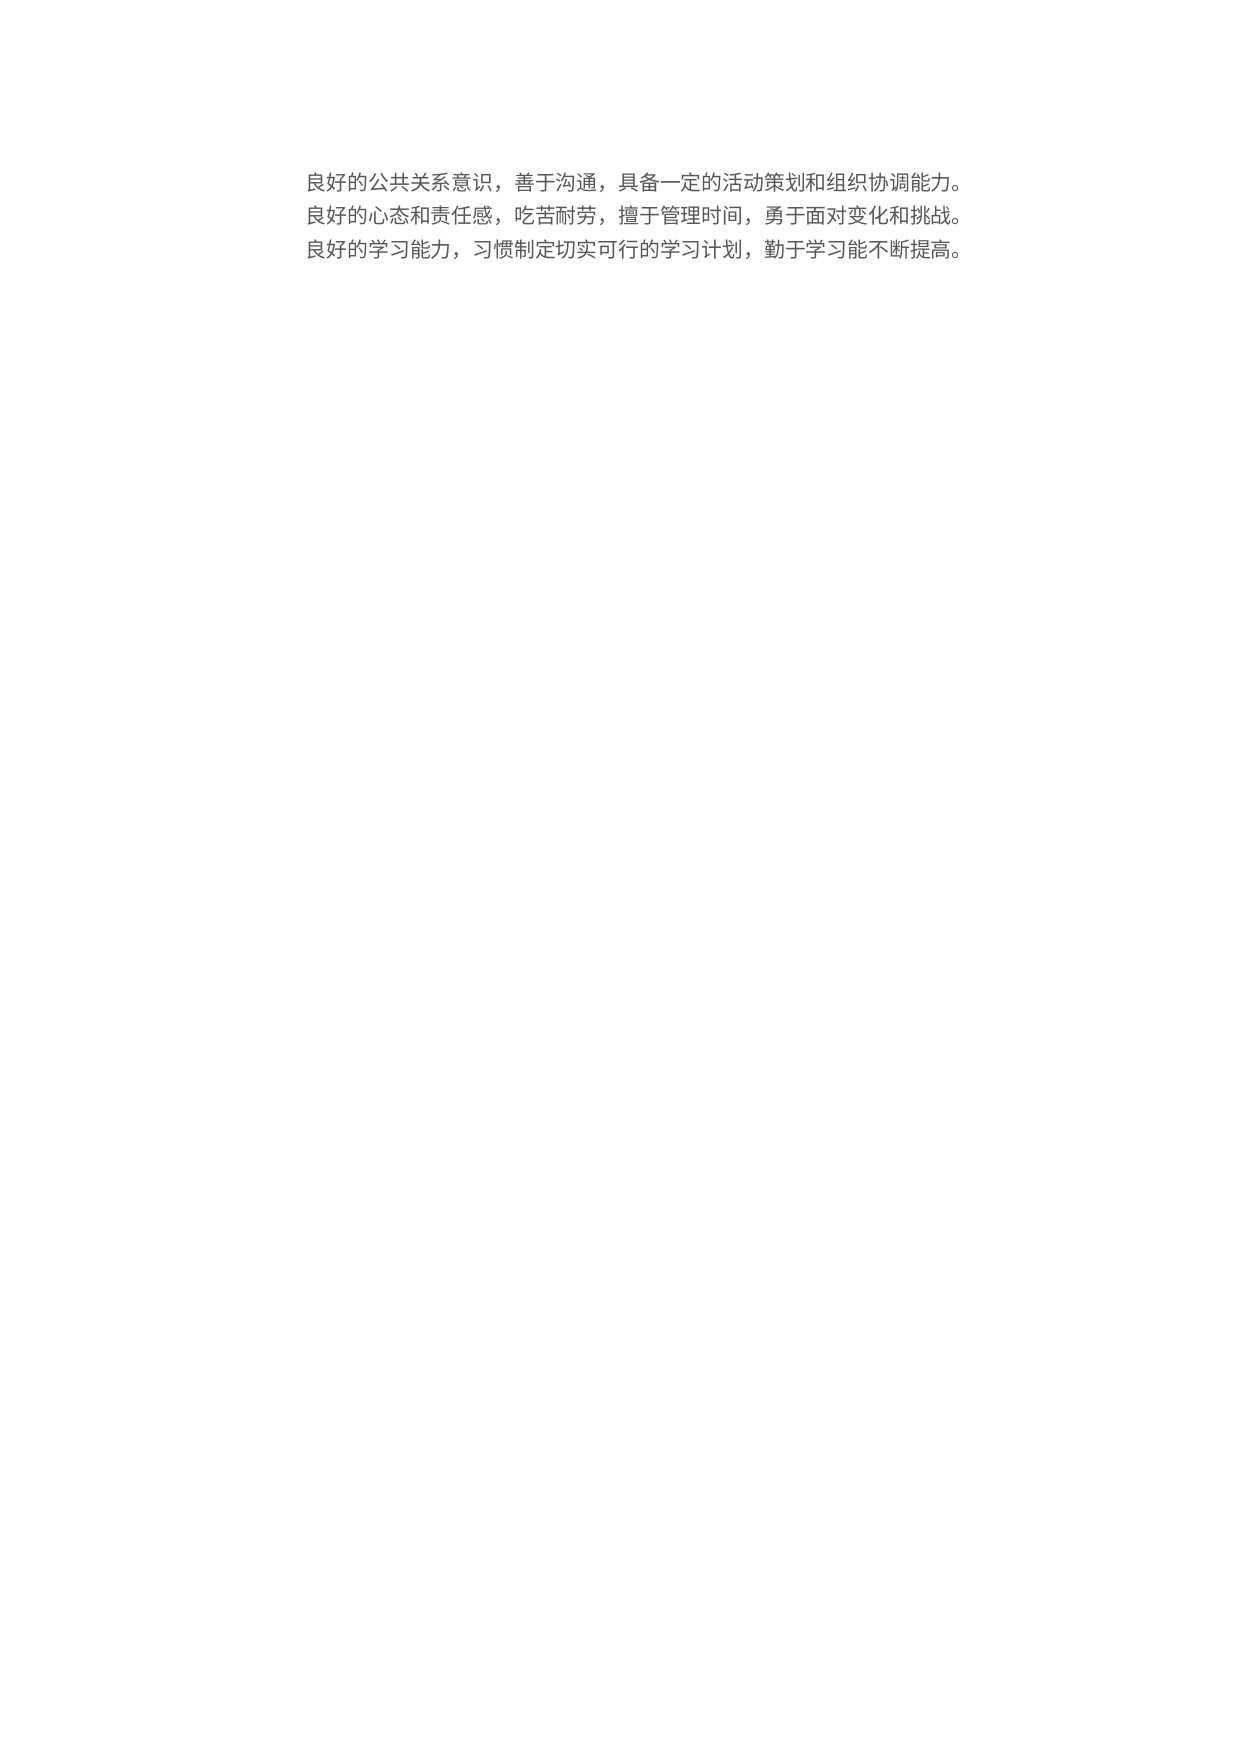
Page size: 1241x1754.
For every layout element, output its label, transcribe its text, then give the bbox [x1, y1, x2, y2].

text 良好的学习能力，习惯制定切实可行的学习计划，勤于学习能不断提高。 [306, 232, 1053, 266]
text 良好的公共关系意识，善于沟通，具备一定的活动策划和组织协调能力。 [306, 164, 1053, 198]
text 良好的心态和责任感，吃苦耐劳，擅于管理时间，勇于面对变化和挑战。 [306, 198, 1053, 232]
